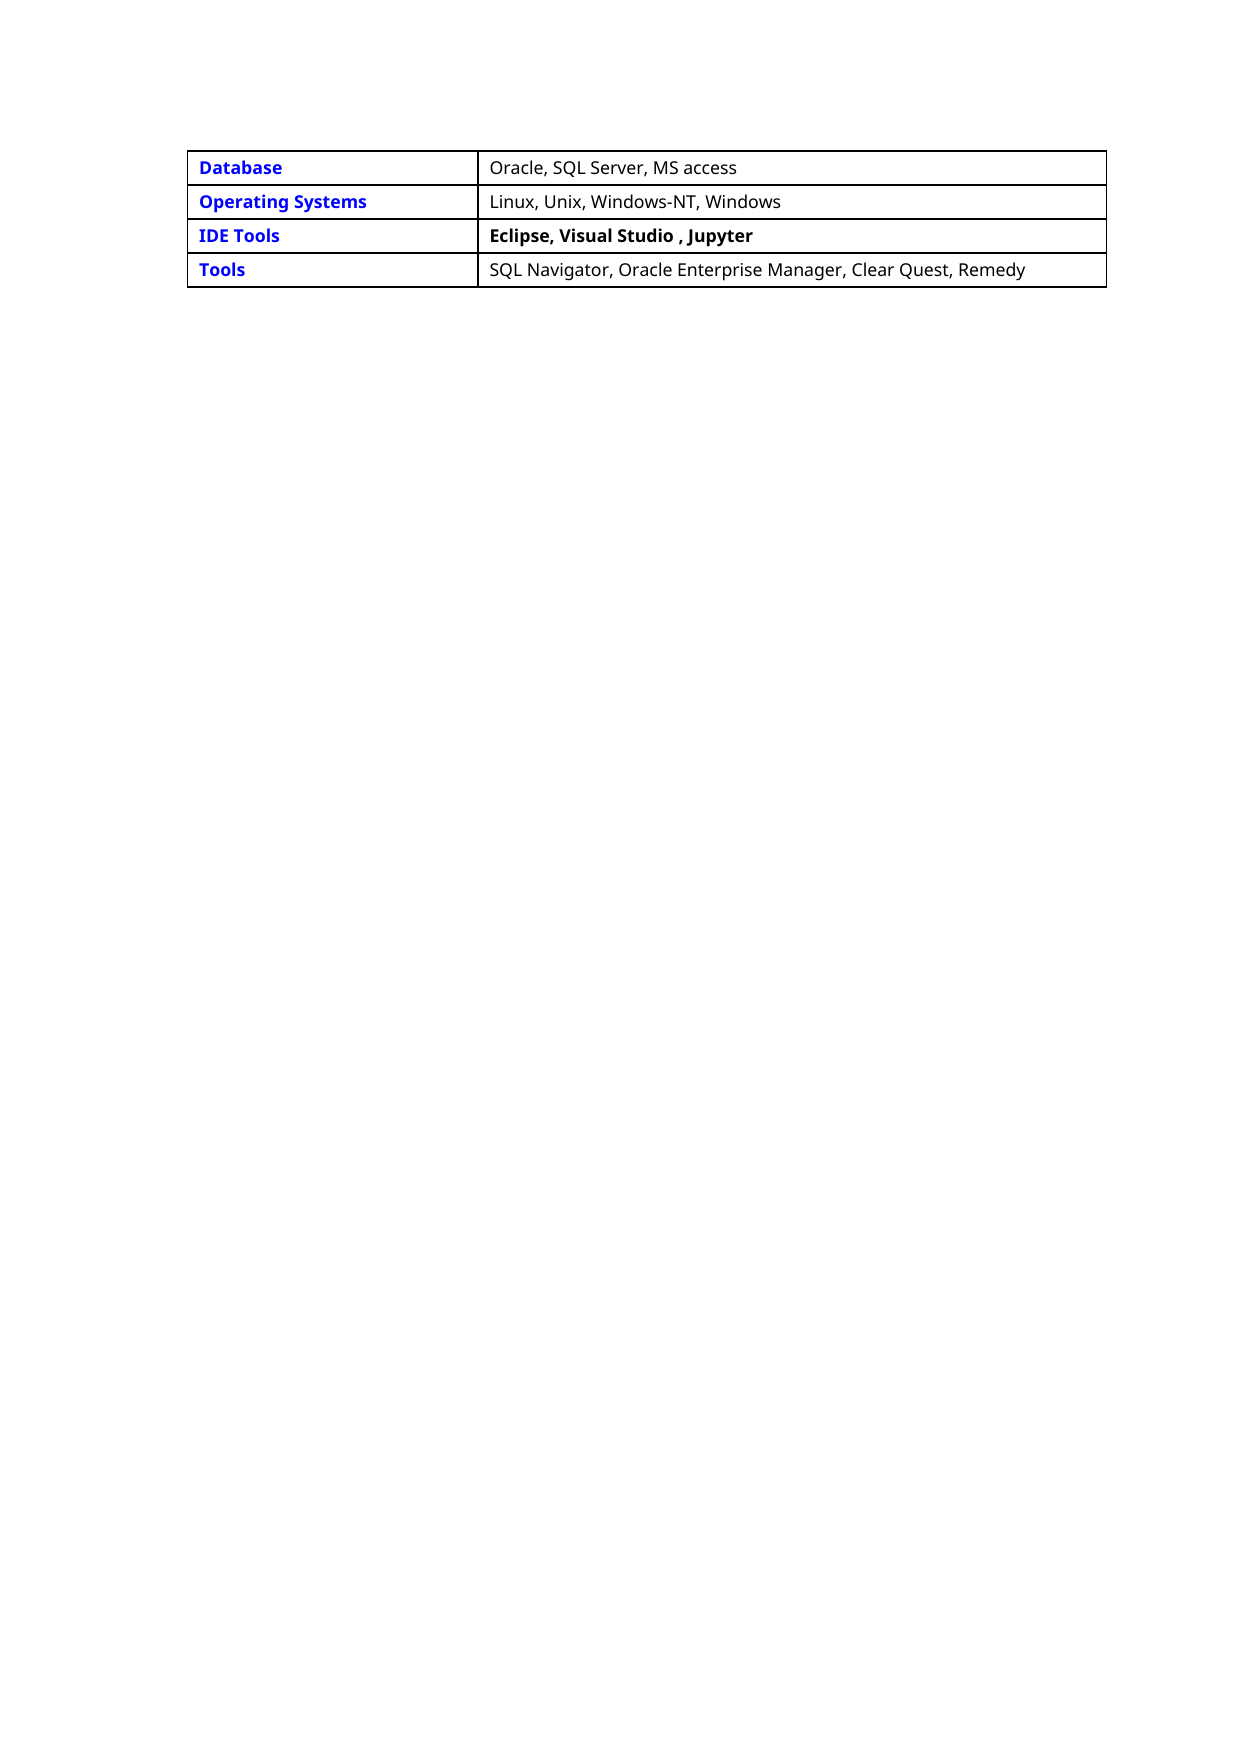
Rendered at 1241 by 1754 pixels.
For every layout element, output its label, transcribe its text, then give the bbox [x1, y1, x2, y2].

table_cell IDE Tools [188, 220, 477, 252]
table_cell Database [188, 152, 477, 184]
table_cell Linux, Unix, Windows-NT, Windows [479, 186, 1106, 218]
table_cell Tools [188, 254, 477, 286]
table_cell Operating Systems [188, 186, 477, 218]
table_cell Oracle, SQL Server, MS access [479, 152, 1106, 184]
table_cell SQL Navigator, Oracle Enterprise Manager, Clear Quest, Remedy [479, 254, 1106, 286]
table_cell Eclipse, Visual Studio , Jupyter [479, 220, 1106, 252]
